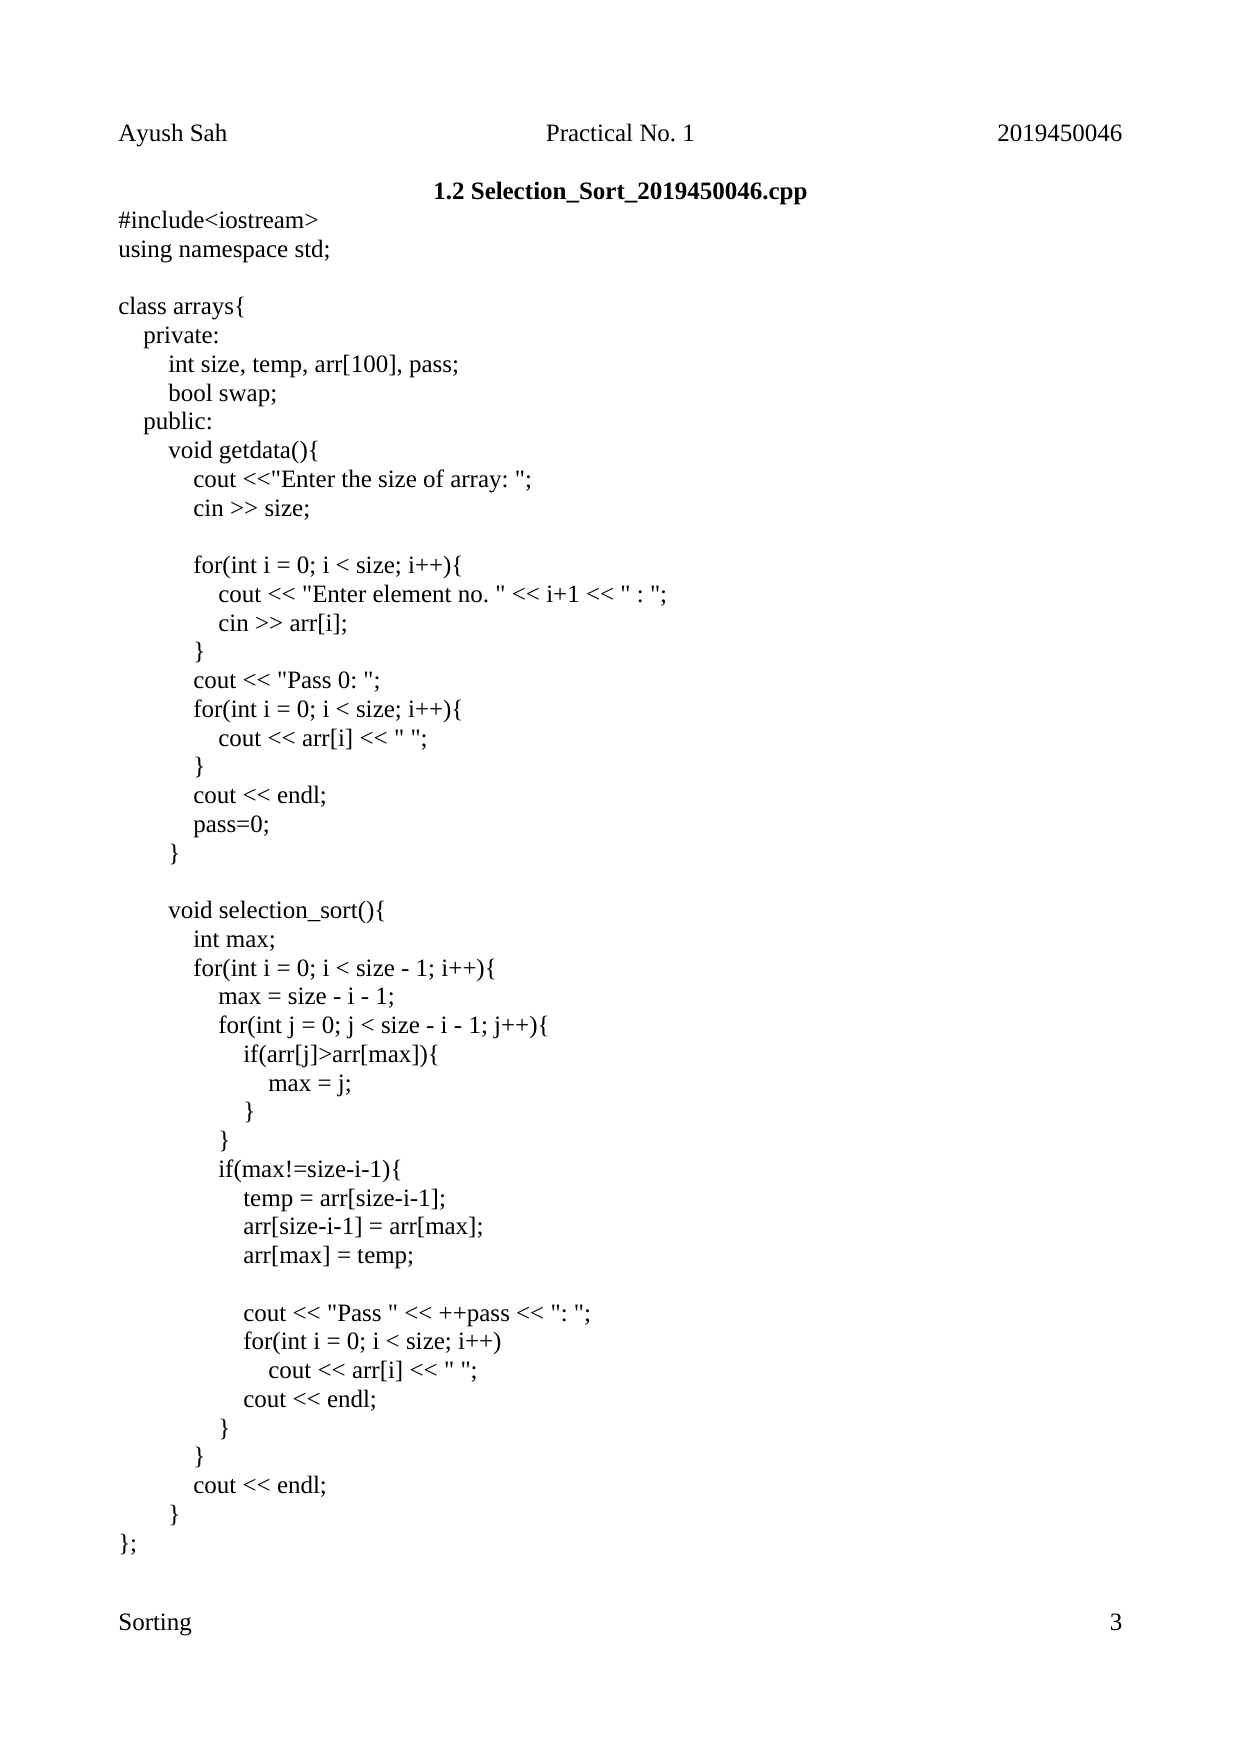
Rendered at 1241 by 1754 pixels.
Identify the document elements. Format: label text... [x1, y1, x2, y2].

text arr[max] = temp; [118, 1240, 1122, 1269]
text bool swap; [118, 378, 1122, 406]
text pass=0; [118, 809, 1122, 838]
text void getdata(){ [118, 435, 1122, 464]
text cin >> size; [118, 493, 1122, 521]
text } [118, 1413, 1122, 1441]
text int size, temp, arr[100], pass; [118, 349, 1122, 378]
text for(int i = 0; i < size; i++){ [118, 550, 1122, 579]
text cout << arr[i] << " "; [118, 723, 1122, 751]
text } [118, 751, 1122, 780]
text arr[size-i-1] = arr[max]; [118, 1211, 1122, 1240]
text cout <<"Enter the size of array: "; [118, 464, 1122, 493]
text } [118, 1096, 1122, 1125]
text for(int j = 0; j < size - i - 1; j++){ [118, 1010, 1122, 1039]
text if(arr[j]>arr[max]){ [118, 1039, 1122, 1068]
text cout << "Pass " << ++pass << ": "; [118, 1298, 1122, 1326]
text cout << "Enter element no. " << i+1 << " : "; [118, 579, 1122, 608]
text max = j; [118, 1068, 1122, 1096]
text cout << "Pass 0: "; [118, 665, 1122, 694]
text void selection_sort(){ [118, 895, 1122, 924]
text private: [118, 320, 1122, 349]
text int max; [118, 924, 1122, 953]
text } [118, 636, 1122, 665]
text if(max!=size-i-1){ [118, 1154, 1122, 1183]
text } [118, 1125, 1122, 1154]
text cout << arr[i] << " "; [118, 1355, 1122, 1384]
text for(int i = 0; i < size; i++) [118, 1326, 1122, 1355]
text class arrays{ [118, 291, 1122, 320]
text #include<iostream> [118, 205, 1122, 234]
text for(int i = 0; i < size - 1; i++){ [118, 953, 1122, 981]
text max = size - i - 1; [118, 981, 1122, 1010]
text cout << endl; [118, 780, 1122, 809]
text using namespace std; [118, 234, 1122, 263]
text for(int i = 0; i < size; i++){ [118, 694, 1122, 723]
text cout << endl; [118, 1384, 1122, 1413]
text }; [118, 1528, 1122, 1556]
text } [118, 1499, 1122, 1528]
text temp = arr[size-i-1]; [118, 1183, 1122, 1211]
text } [118, 1441, 1122, 1470]
text public: [118, 406, 1122, 435]
text } [118, 838, 1122, 866]
text cin >> arr[i]; [118, 608, 1122, 636]
text cout << endl; [118, 1470, 1122, 1499]
text 1.2 Selection_Sort_2019450046.cpp [118, 176, 1122, 205]
